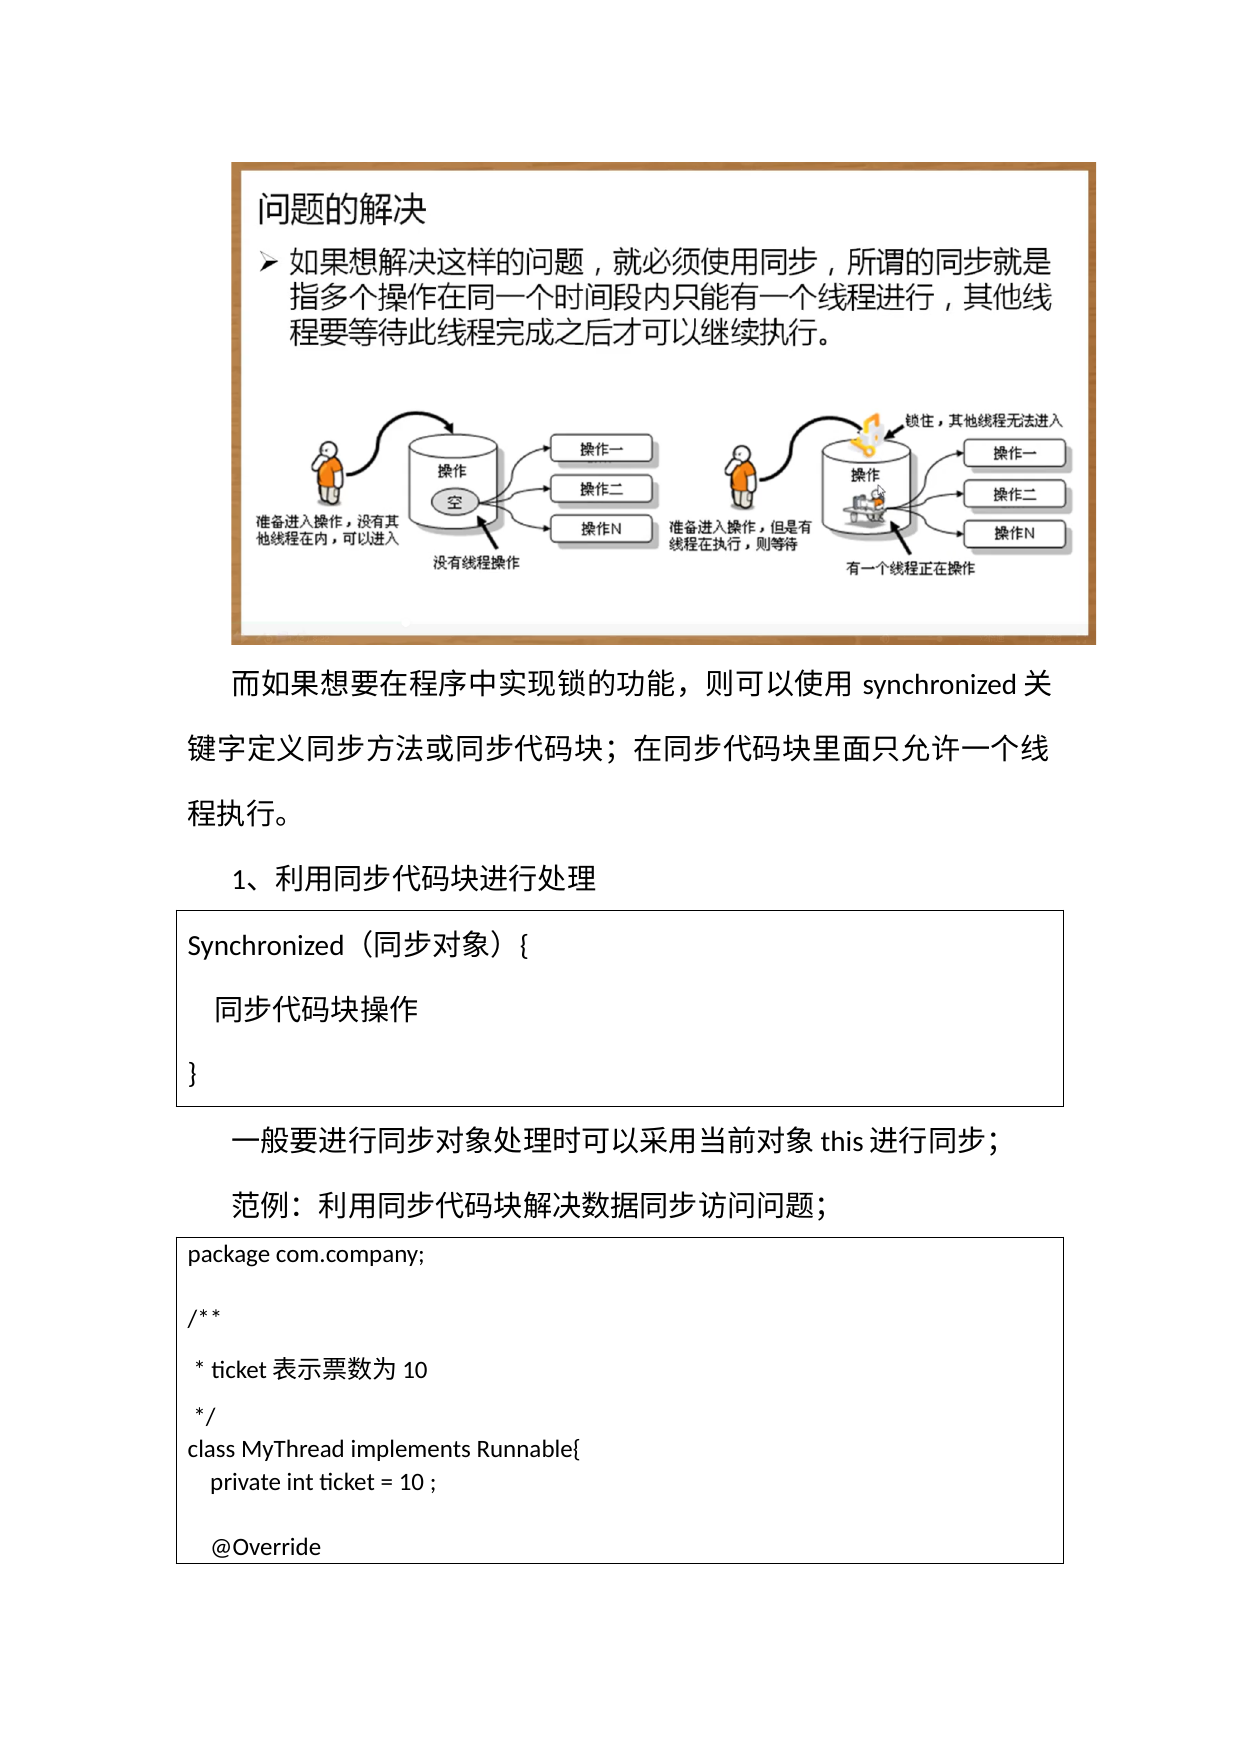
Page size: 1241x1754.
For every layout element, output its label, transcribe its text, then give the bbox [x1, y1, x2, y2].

picture [231, 162, 1097, 645]
list 范例：利用同步代码块解决数据同步访问问题； [231, 1172, 1053, 1237]
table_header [177, 1238, 1063, 1563]
list 一般要进行同步对象处理时可以采用当前对象this进行同步； [231, 1107, 1053, 1172]
table_header Synchronized（同步对象）{ 同步代码块操作 } [177, 911, 1063, 1106]
list 利用同步代码块进行处理 [187, 844, 1053, 909]
list 而如果想要在程序中实现锁的功能，则可以使用synchronized关键字定义同步方法或同步代码块；在同步代码块里面只允许一个线程执行。 [187, 649, 1053, 844]
